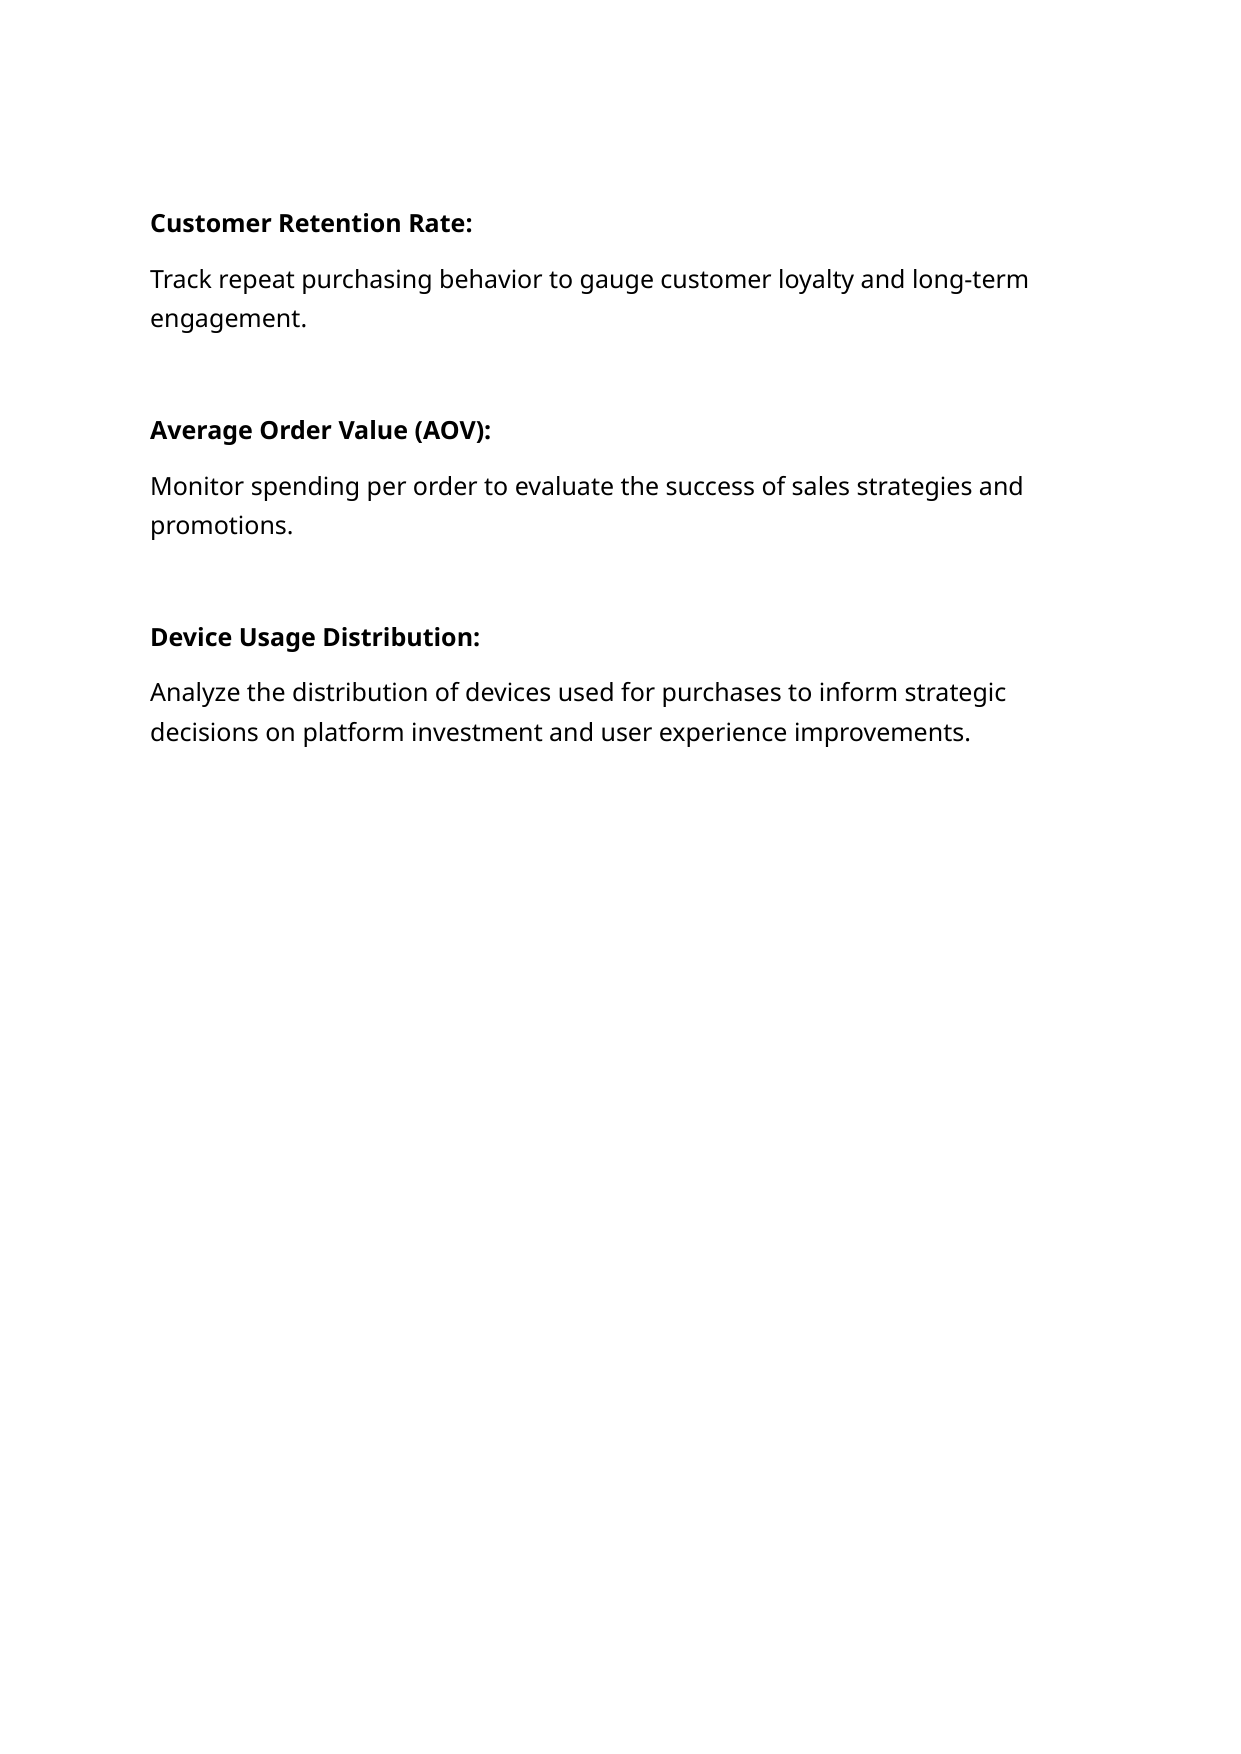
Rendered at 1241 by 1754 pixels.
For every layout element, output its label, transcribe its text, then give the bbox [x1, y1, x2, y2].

text Customer Retention Rate: [150, 206, 1090, 240]
text Track repeat purchasing behavior to gauge customer loyalty and long-term engagement. [150, 262, 1090, 335]
text Monitor spending per order to evaluate the success of sales strategies and promotions. [150, 468, 1090, 542]
text Analyze the distribution of devices used for purchases to inform strategic decisions on platform investment and user experience improvements. [150, 675, 1090, 748]
text Average Order Value (AOV): [150, 412, 1090, 447]
text Device Usage Distribution: [150, 619, 1090, 653]
